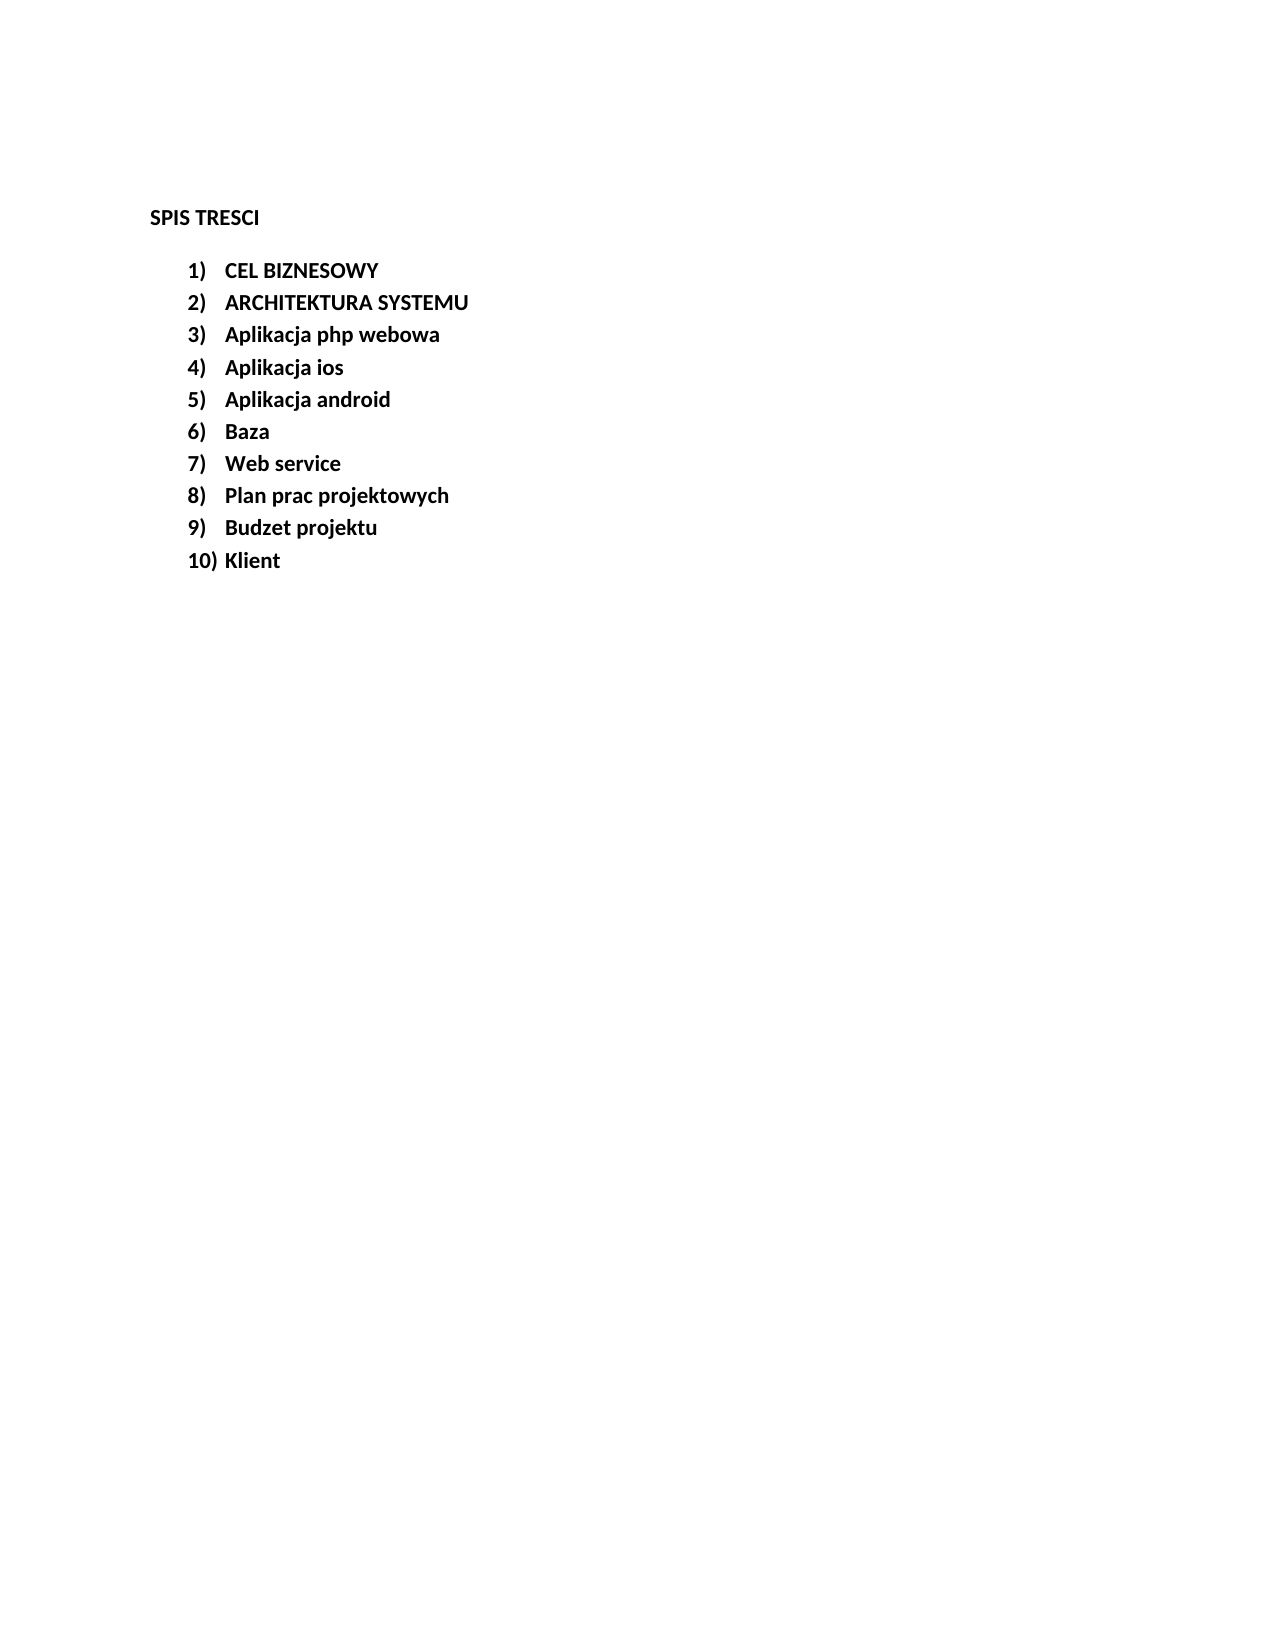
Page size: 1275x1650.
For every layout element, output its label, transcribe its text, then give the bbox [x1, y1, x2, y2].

list Baza [187, 417, 1125, 445]
list Aplikacja android [187, 385, 1125, 413]
list Aplikacja ios [187, 353, 1125, 381]
list CEL BIZNESOWY [187, 256, 1125, 284]
list Plan prac projektowych [187, 481, 1125, 509]
text SPIS TRESCI [150, 203, 1125, 231]
list Web service [187, 449, 1125, 477]
list Budzet projektu [187, 513, 1125, 542]
list Klient [187, 546, 1125, 574]
list ARCHITEKTURA SYSTEMU [187, 288, 1125, 316]
list Aplikacja php webowa [187, 320, 1125, 348]
